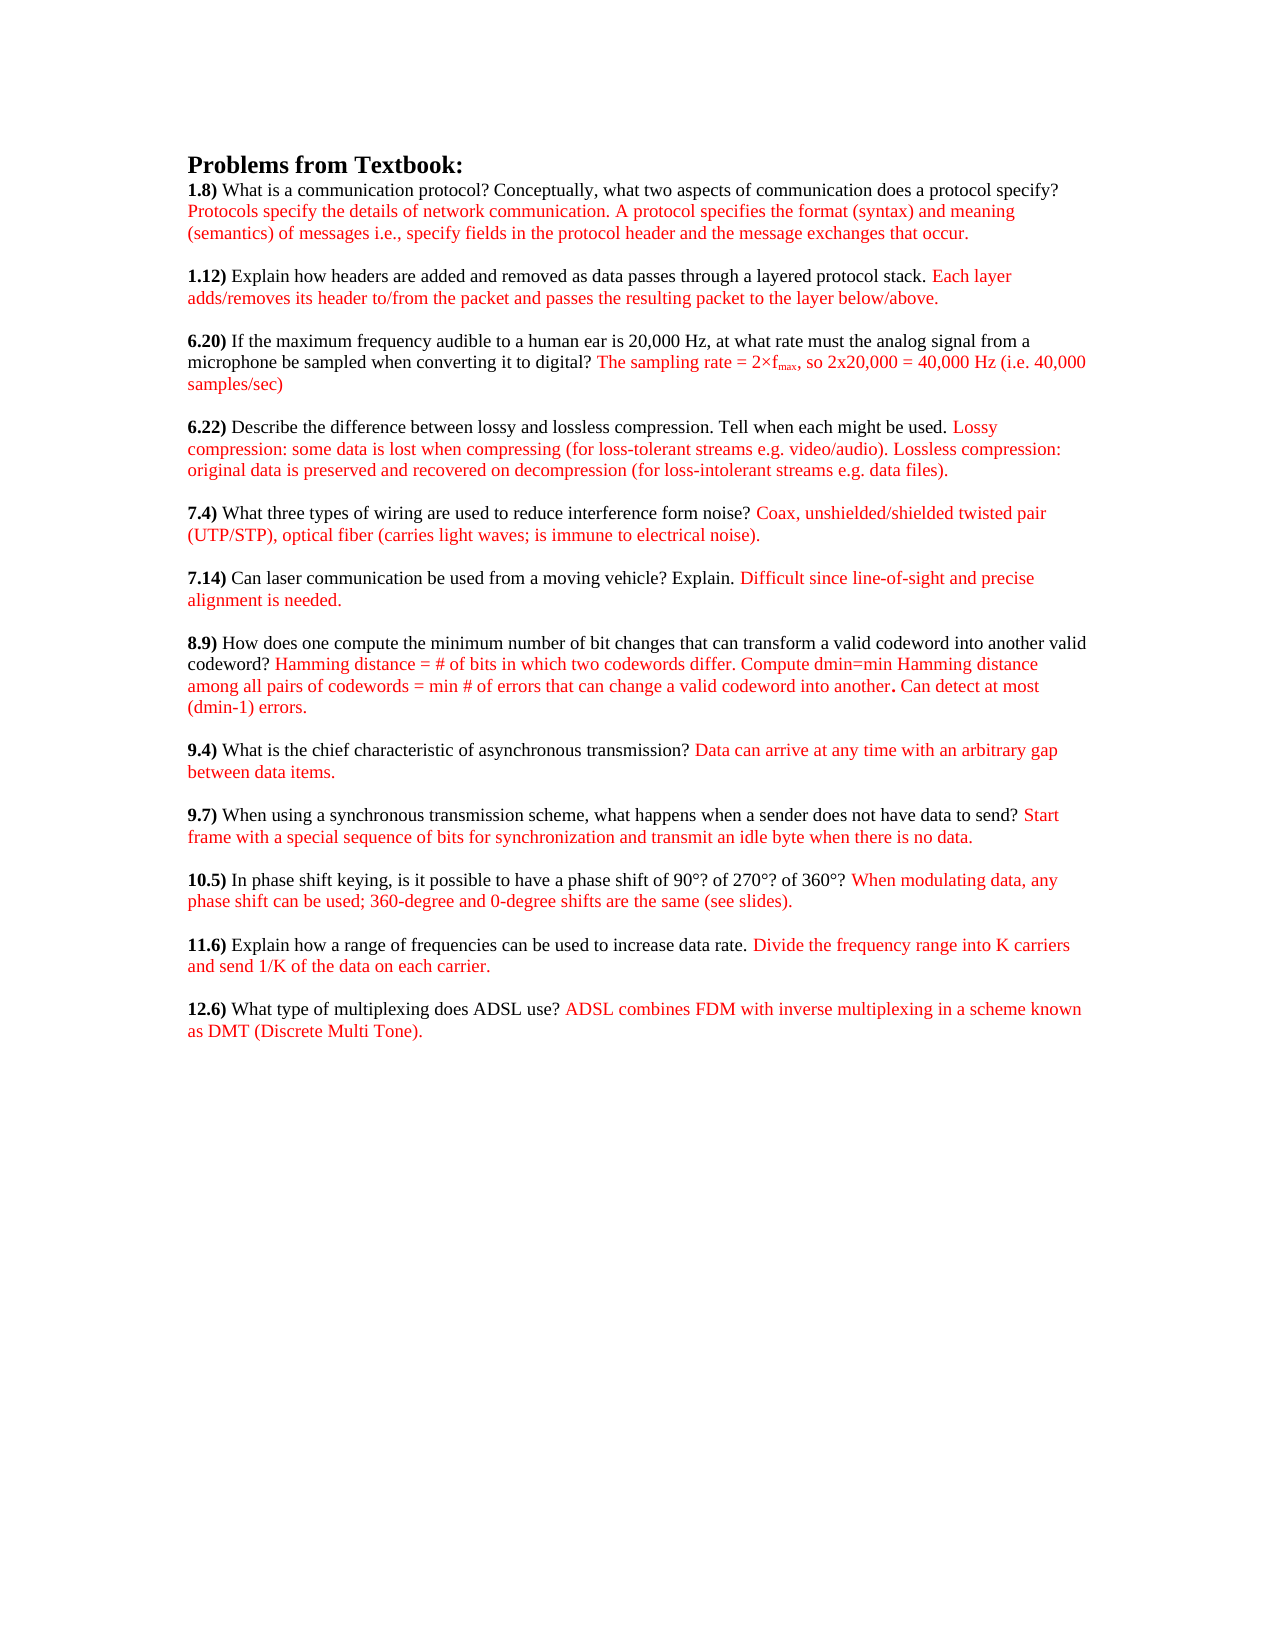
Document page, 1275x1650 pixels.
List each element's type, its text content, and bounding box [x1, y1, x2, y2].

text 8.9) How does one compute the minimum number of bit changes that can transform a valid codeword into another valid codeword? Hamming distance = # of bits in which two codewords differ. Compute dmin=min Hamming distance among all pairs of codewords = min # of errors that can change a valid codeword into another. Can detect at most (dmin-1) errors. [187, 632, 1087, 718]
text 6.22) Describe the difference between lossy and lossless compression. Tell when each might be used. Lossy compression: some data is lost when compressing (for loss-tolerant streams e.g. video/audio). Lossless compression: original data is preserved and recovered on decompression (for loss-intolerant streams e.g. data files). [187, 416, 1087, 481]
text 11.6) Explain how a range of frequencies can be used to increase data rate. Divide the frequency range into K carriers and send 1/K of the data on each carrier. [187, 933, 1087, 977]
text 7.4) What three types of wiring are used to reduce interference form noise? Coax, unshielded/shielded twisted pair (UTP/STP), optical fiber (carries light waves; is immune to electrical noise). [187, 502, 1087, 545]
text 9.7) When using a synchronous transmission scheme, what happens when a sender does not have data to send? Start frame with a special sequence of bits for synchronization and transmit an idle byte when there is no data. [187, 804, 1087, 847]
text 12.6) What type of multiplexing does ADSL use? ADSL combines FDM with inverse multiplexing in a scheme known as DMT (Discrete Multi Tone). [187, 998, 1087, 1041]
text Problems from Textbook: [187, 150, 1087, 179]
text 10.5) In phase shift keying, is it possible to have a phase shift of 90°? of 270°? of 360°? When modulating data, any phase shift can be used; 360-degree and 0-degree shifts are the same (see slides). [187, 869, 1087, 912]
text 1.12) Explain how headers are added and removed as data passes through a layered protocol stack. Each layer adds/removes its header to/from the packet and passes the resulting packet to the layer below/above. [187, 265, 1087, 308]
text 1.8) What is a communication protocol? Conceptually, what two aspects of communication does a protocol specify? Protocols specify the details of network communication. A protocol specifies the format (syntax) and meaning (semantics) of messages i.e., specify fields in the protocol header and the message exchanges that occur. [187, 179, 1087, 243]
text 6.20) If the maximum frequency audible to a human ear is 20,000 Hz, at what rate must the analog signal from a microphone be sampled when converting it to digital? The sampling rate = 2×fmax, so 2x20,000 = 40,000 Hz (i.e. 40,000 samples/sec) [187, 330, 1087, 394]
text 7.14) Can laser communication be used from a moving vehicle? Explain. Difficult since line-of-sight and precise alignment is needed. [187, 567, 1087, 610]
text 9.4) What is the chief characteristic of asynchronous transmission? Data can arrive at any time with an arbitrary gap between data items. [187, 739, 1087, 782]
